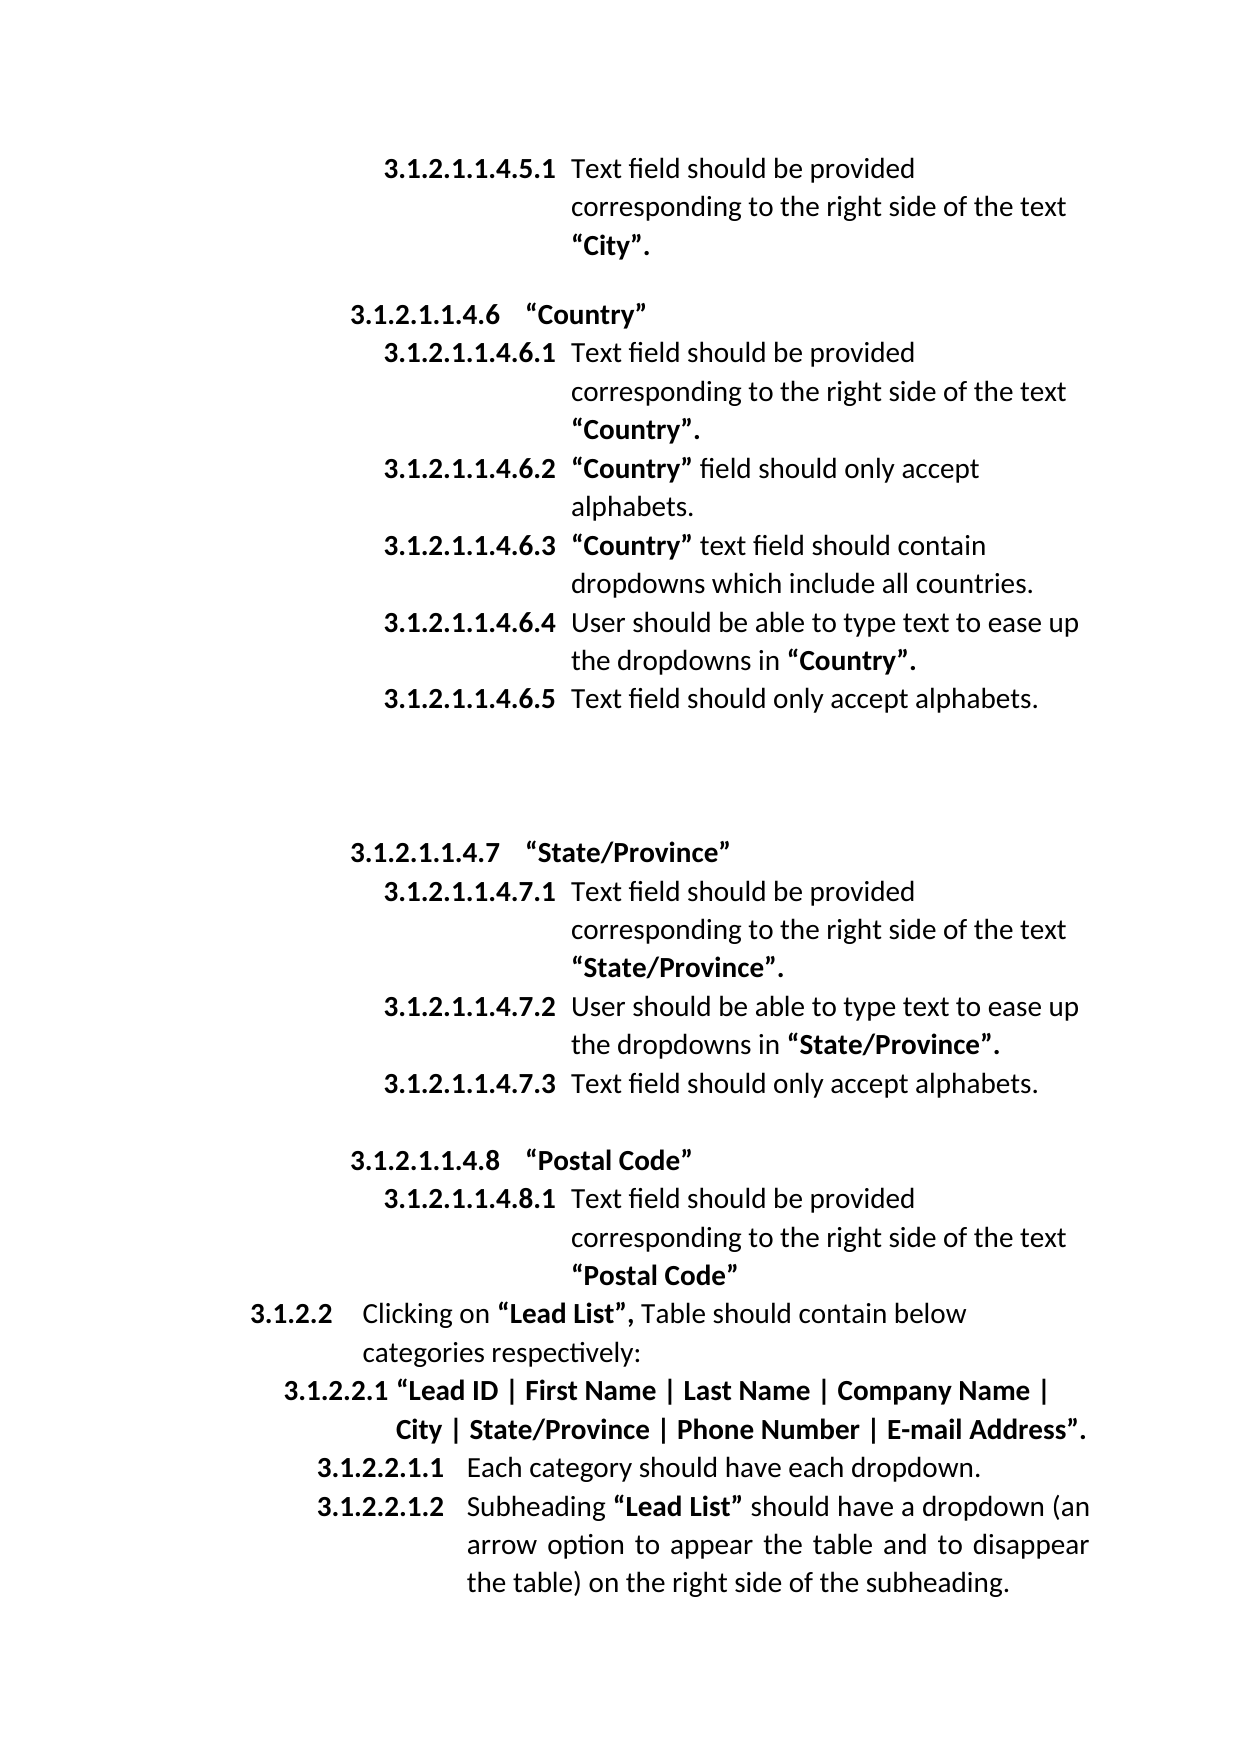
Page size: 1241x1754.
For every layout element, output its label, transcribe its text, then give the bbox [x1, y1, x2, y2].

list Text field should be provided corresponding to the right side of the text “Postal Code” [383, 1180, 1090, 1293]
list “Postal Code” [350, 1142, 1090, 1177]
list User should be able to type text to ease up the dropdowns in “Country”. [383, 604, 1090, 678]
list Clicking on “Lead List”, Table should contain below categories respectively: [250, 1296, 1090, 1369]
list “Country” text field should contain dropdowns which include all countries. [383, 527, 1090, 601]
list “State/Province” [350, 834, 1090, 870]
list Text field should only accept alphabets. [383, 681, 1090, 716]
list Each category should have each dropdown. [317, 1449, 1090, 1485]
list Text field should only accept alphabets. [383, 1065, 1090, 1101]
list User should be able to type text to ease up the dropdowns in “State/Province”. [383, 988, 1090, 1062]
list Subheading “Lead List” should have a dropdown (an arrow option to appear the table and to disappear the table) on the right side of the subheading. [317, 1488, 1090, 1600]
list Text field should be provided corresponding to the right side of the text “Country”. [383, 334, 1090, 447]
list “Lead ID | First Name | Last Name | Company Name | City | State/Province | Phone Number | E-mail Address”. [283, 1372, 1090, 1446]
list “Country” [350, 296, 1090, 332]
list “Country” field should only accept alphabets. [383, 450, 1090, 524]
list Text field should be provided corresponding to the right side of the text “City”. [383, 150, 1090, 262]
list Text field should be provided corresponding to the right side of the text “State/Province”. [383, 873, 1090, 985]
